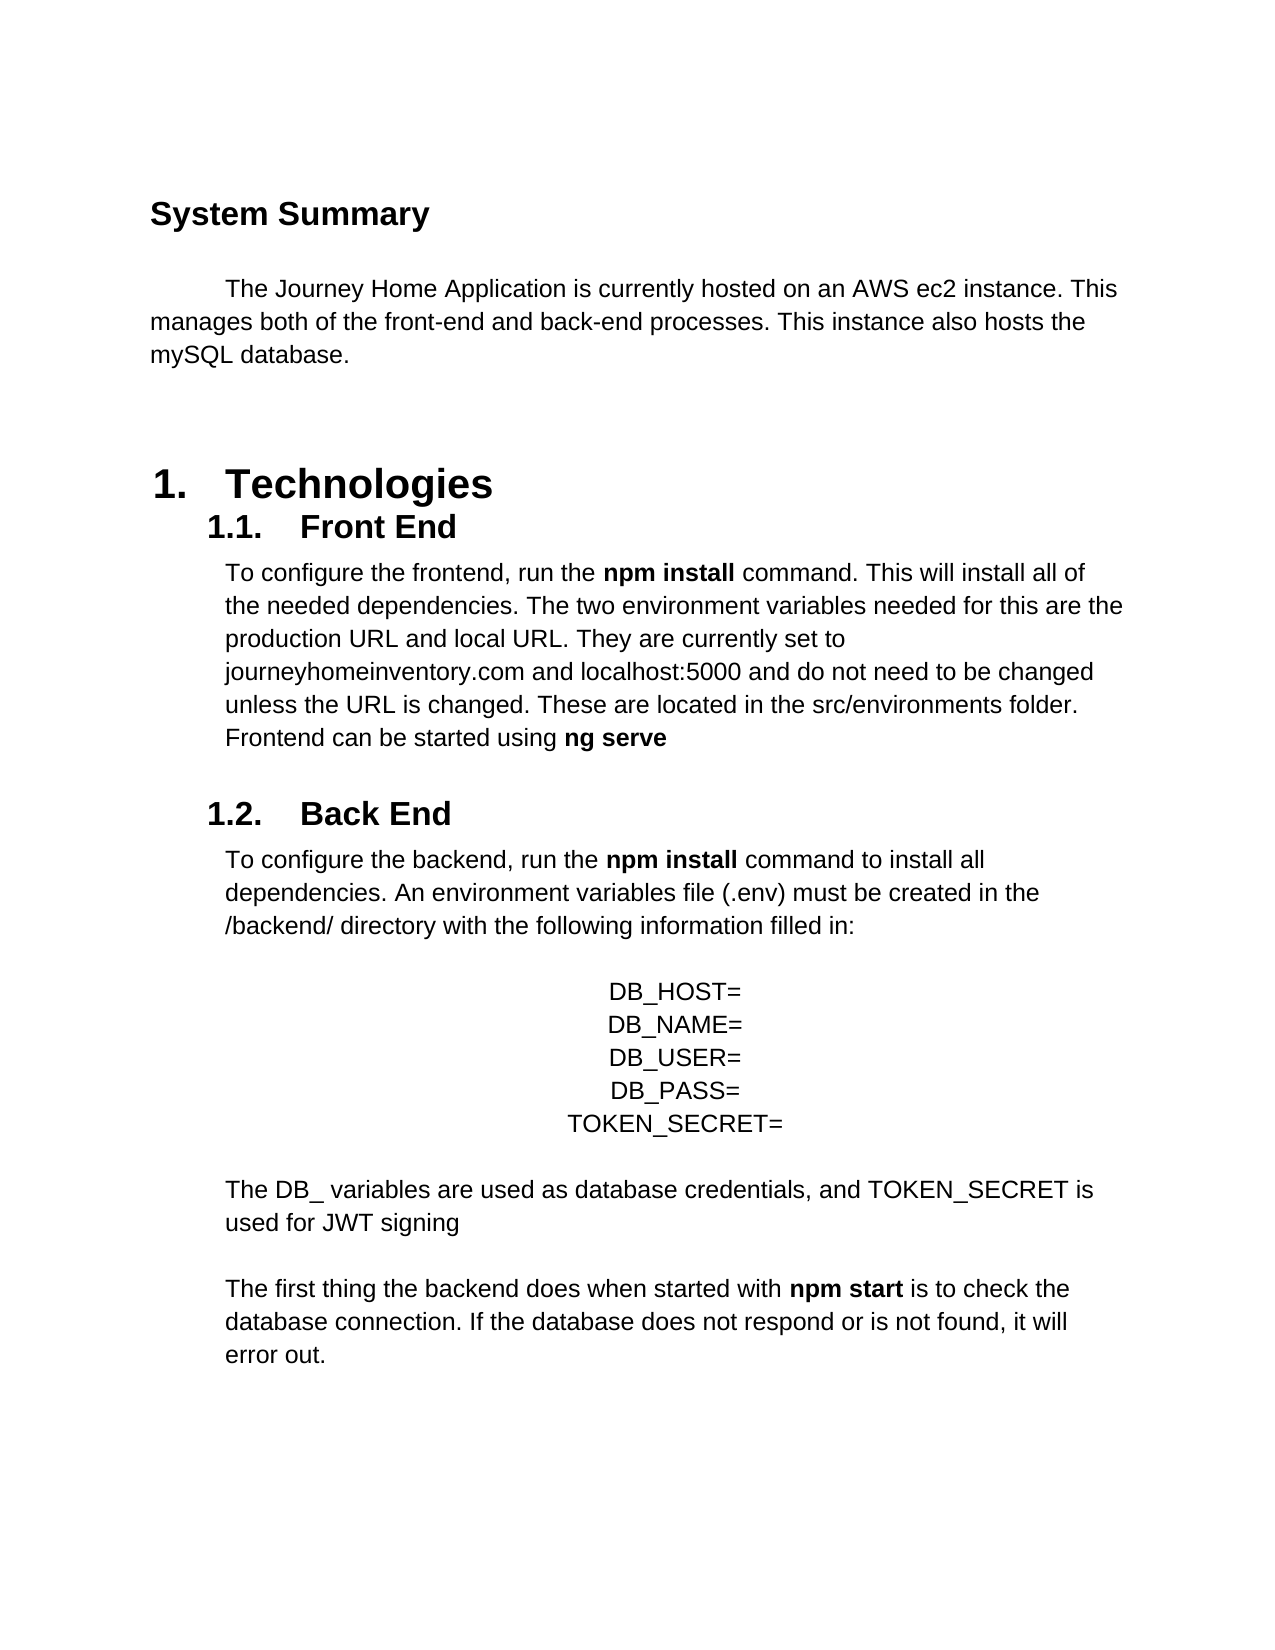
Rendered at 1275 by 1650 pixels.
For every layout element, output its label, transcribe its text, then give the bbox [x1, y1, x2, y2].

text The first thing the backend does when started with npm start is to check the database connection. If the database does not respond or is not found, it will error out. [225, 1274, 1125, 1369]
subtitle Front End [262, 507, 1125, 546]
text System Summary [150, 194, 1125, 233]
text DB_PASS= [225, 1076, 1125, 1104]
text DB_USER= [225, 1043, 1125, 1071]
text DB_HOST= [225, 977, 1125, 1005]
text DB_NAME= [225, 1010, 1125, 1038]
subtitle Technologies [187, 459, 1125, 507]
subtitle Back End [262, 794, 1125, 832]
text The Journey Home Application is currently hosted on an AWS ec2 instance. This manages both of the front-end and back-end processes. This instance also hosts the mySQL database. [150, 274, 1125, 369]
text The DB_ variables are used as database credentials, and TOKEN_SECRET is used for JWT signing [225, 1175, 1125, 1237]
text To configure the backend, run the npm install command to install all dependencies. An environment variables file (.env) must be created in the /backend/ directory with the following information filled in: [225, 844, 1125, 939]
text TOKEN_SECRET= [225, 1109, 1125, 1137]
text To configure the frontend, run the npm install command. This will install all of the needed dependencies. The two environment variables needed for this are the production URL and local URL. They are currently set to journeyhomeinventory.com and localhost:5000 and do not need to be changed unless the URL is changed. These are located in the src/environments folder. Frontend can be started using ng serve [225, 558, 1125, 752]
